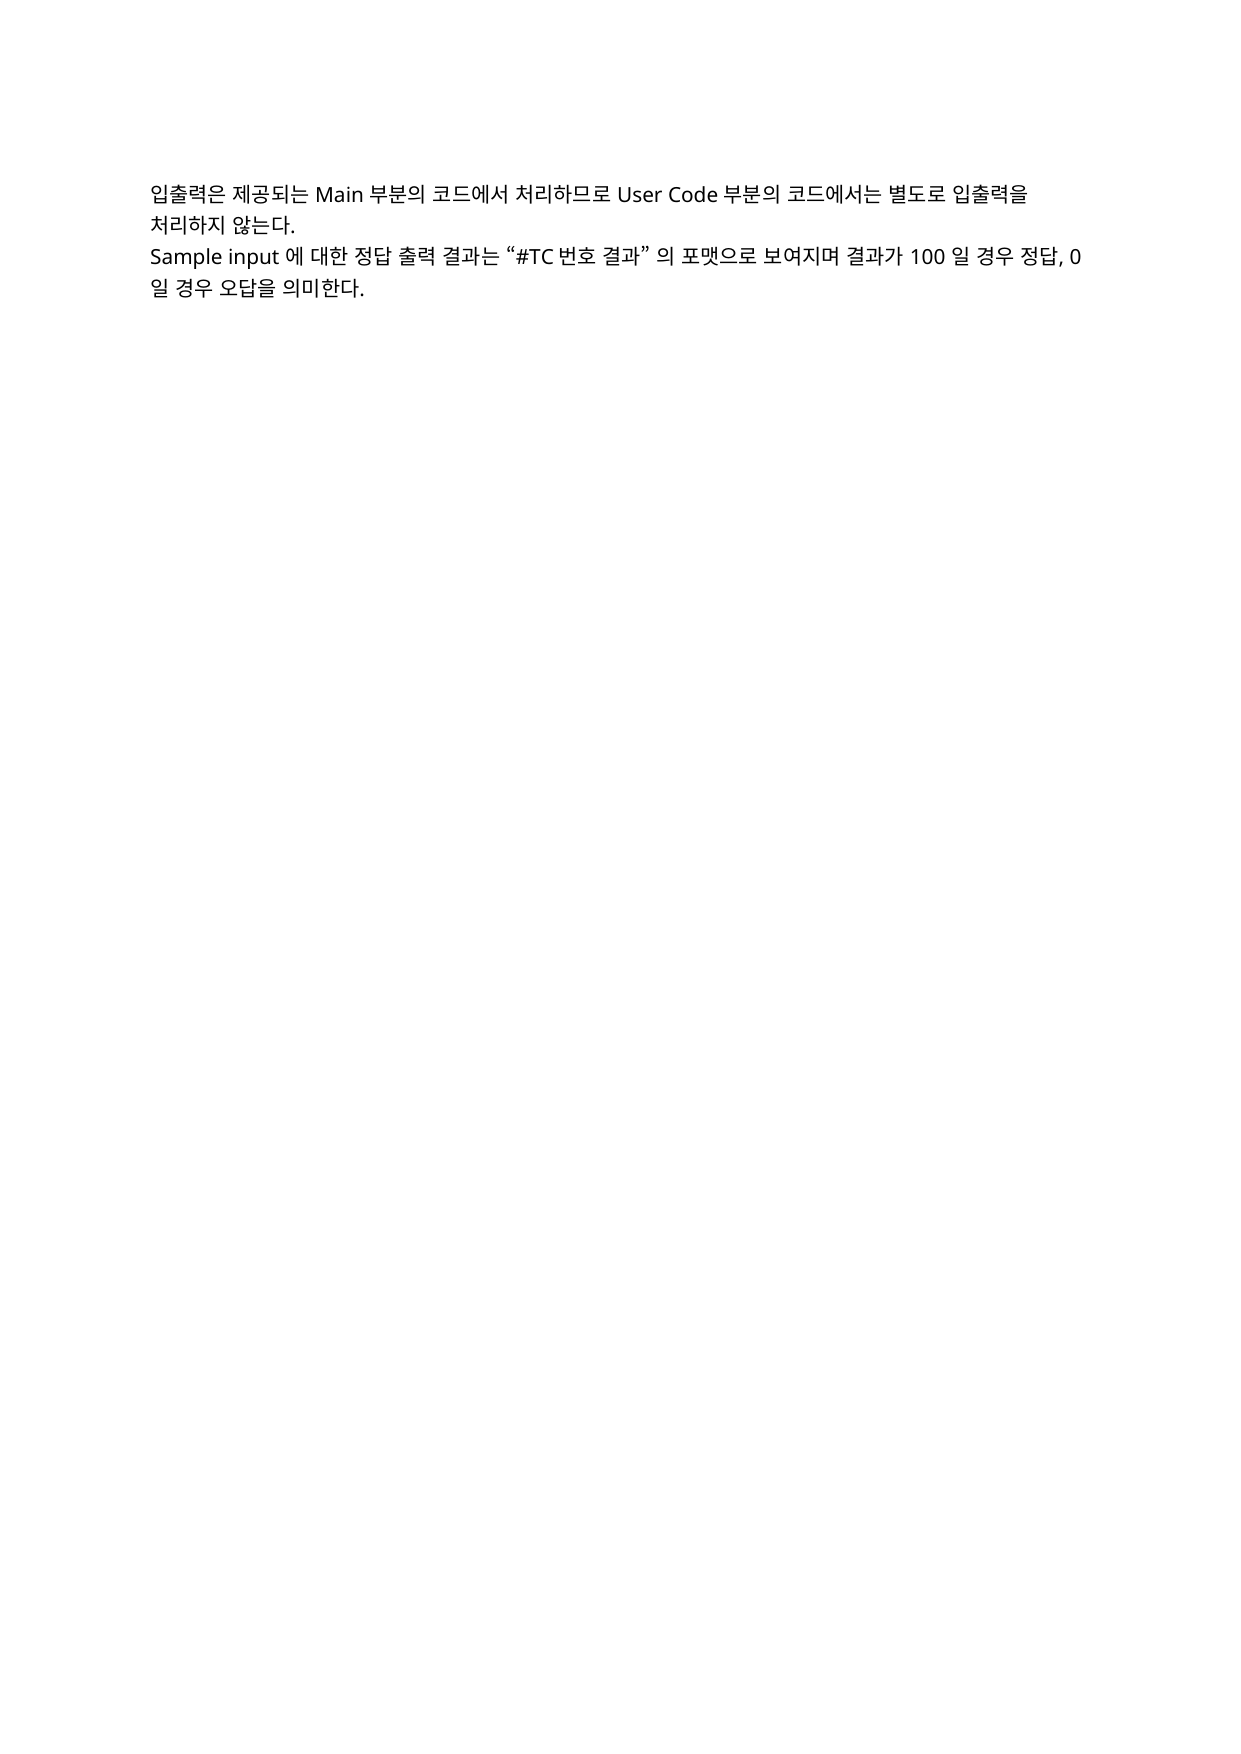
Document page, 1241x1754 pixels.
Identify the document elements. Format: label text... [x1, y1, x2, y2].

text 입출력은 제공되는 Main 부분의 코드에서 처리하므로 User Code 부분의 코드에서는 별도로 입출력을 처리하지 않는다. [150, 177, 1090, 240]
text Sample input 에 대한 정답 출력 결과는 “#TC번호 결과” 의 포맷으로 보여지며 결과가 100 일 경우 정답, 0 일 경우 오답을 의미한다. [150, 240, 1090, 302]
